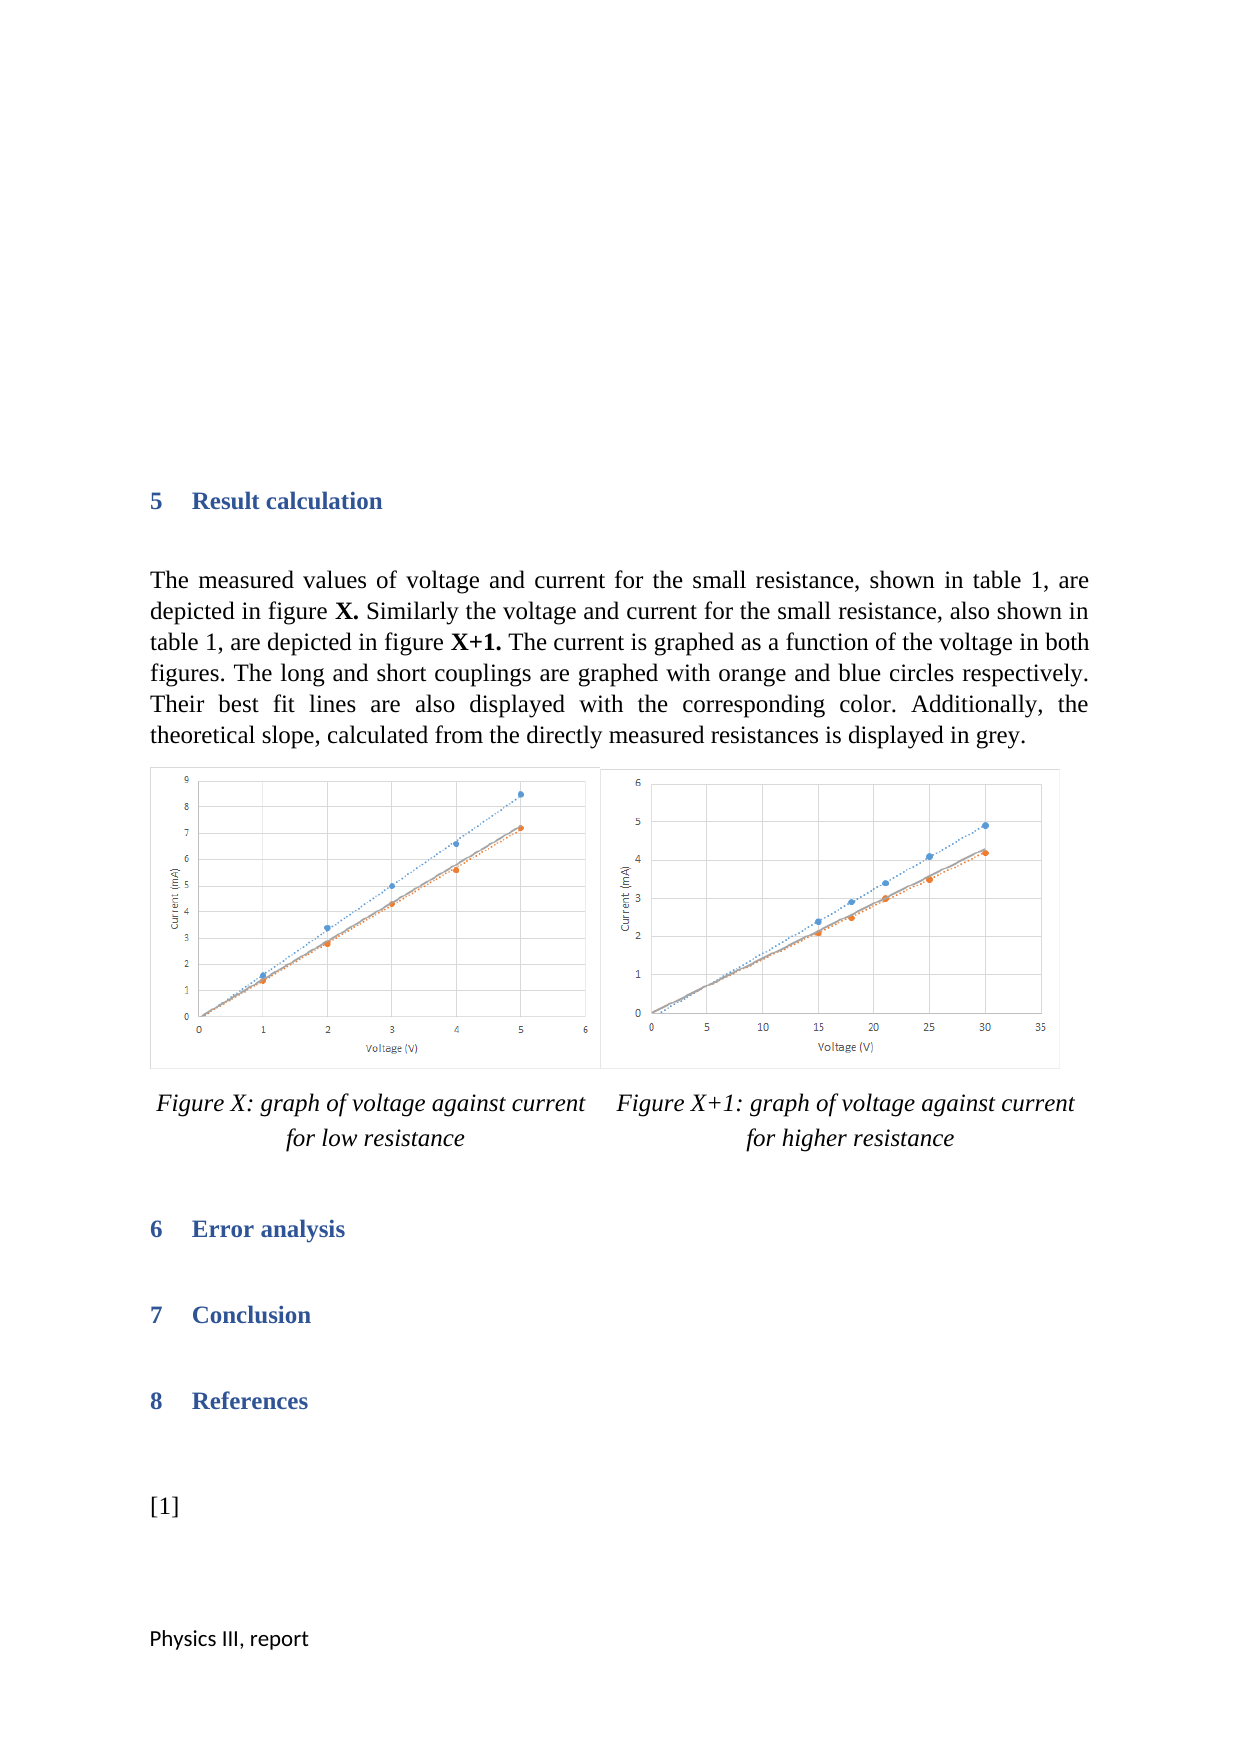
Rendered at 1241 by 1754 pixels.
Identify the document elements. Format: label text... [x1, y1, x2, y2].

subtitle 6 Error analysis [150, 1214, 1090, 1243]
picture [150, 767, 1060, 1069]
subtitle 5 Result calculation [150, 486, 1090, 515]
text for low resistance for higher resistance [150, 1123, 1090, 1152]
subtitle 7 Conclusion [150, 1300, 1090, 1329]
text The measured values of voltage and current for the small resistance, shown in table 1, are depicted in figure X. Similarly the voltage and current for the small resistance, also shown in table 1, are depicted in figure X+1. The current is graphed as a function of the voltage in both figures. The long and short couplings are graphed with orange and blue circles respectively. Their best fit lines are also displayed with the corresponding color. Additionally, the theoretical slope, calculated from the directly measured resistances is displayed in grey. [150, 565, 1090, 749]
text [1] [150, 1491, 1090, 1520]
text Figure X: graph of voltage against current Figure X+1: graph of voltage against current [150, 1088, 1090, 1117]
subtitle 8 References [150, 1386, 1090, 1415]
